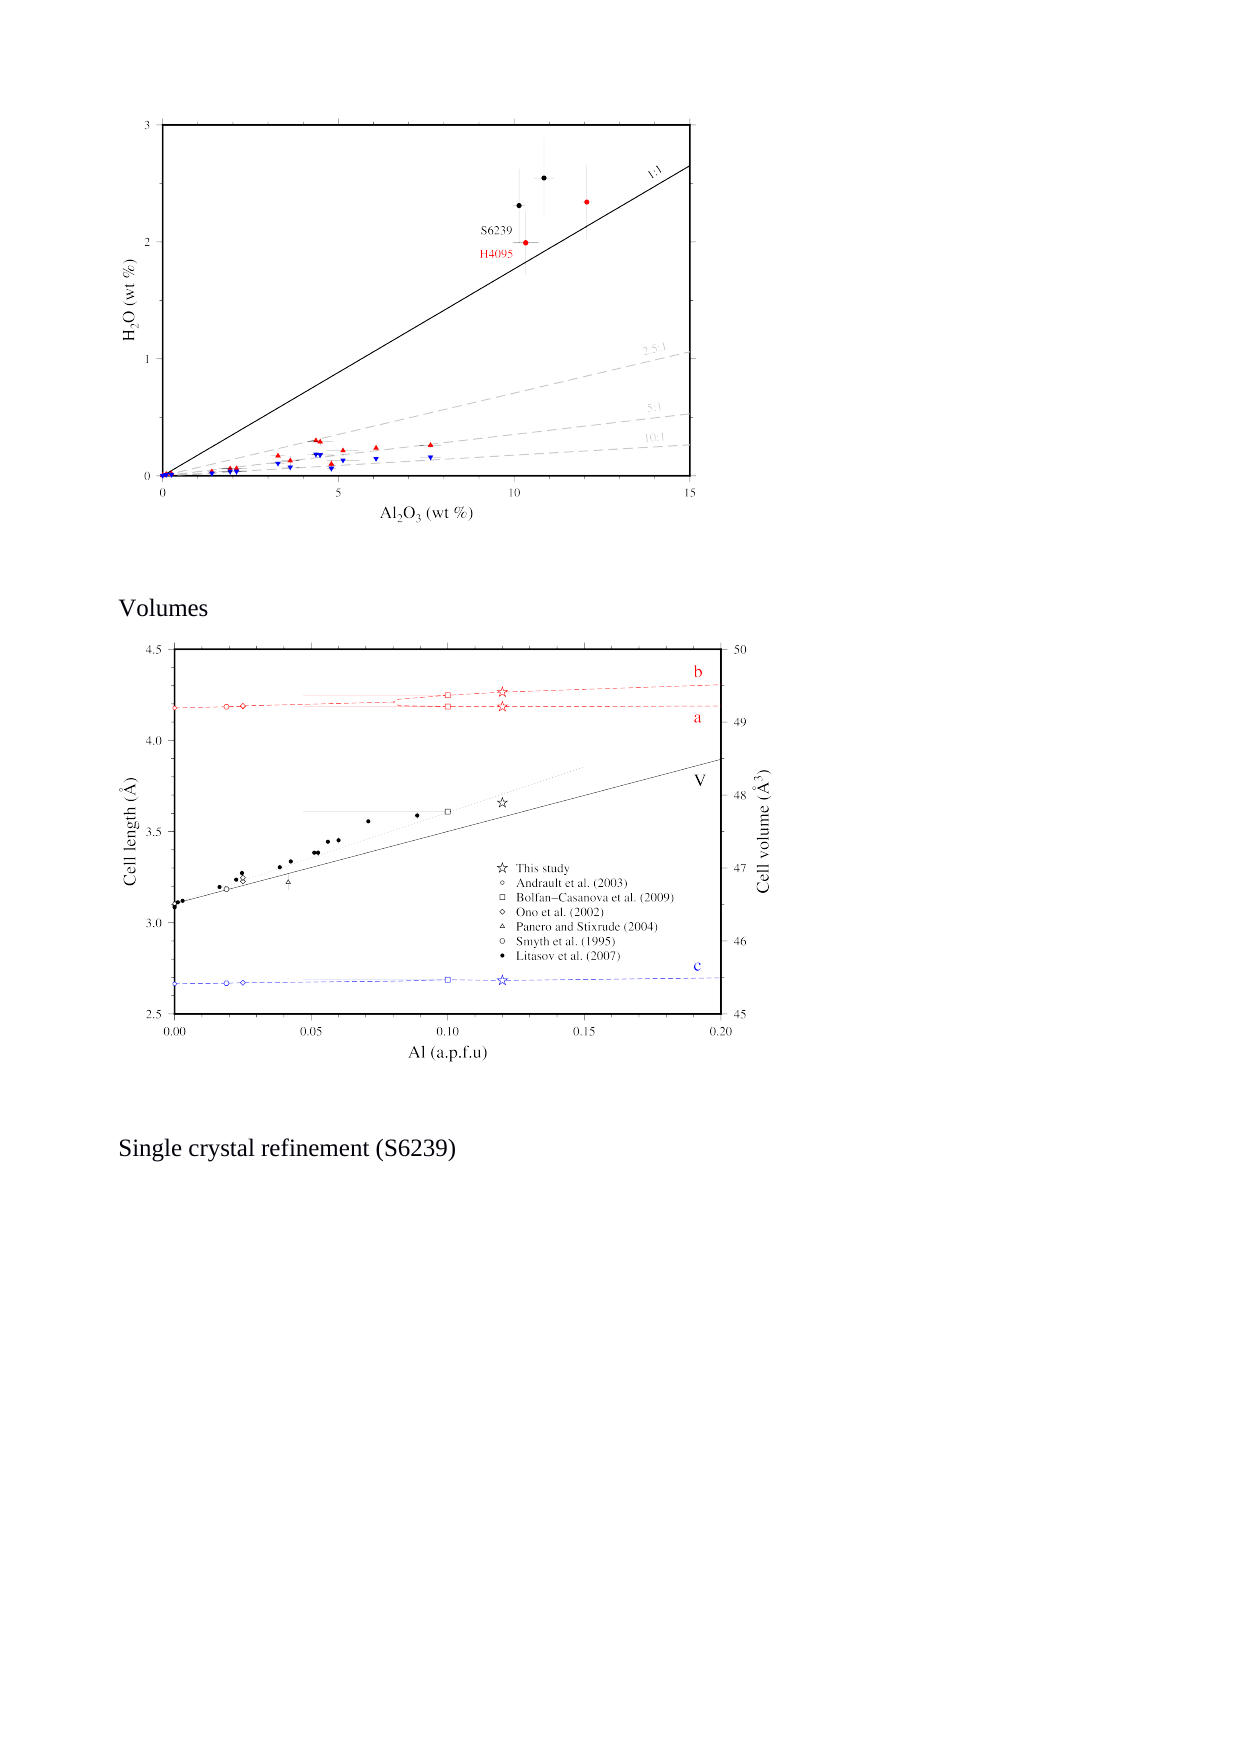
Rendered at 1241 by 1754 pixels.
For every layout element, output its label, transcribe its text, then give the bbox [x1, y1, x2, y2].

text Single crystal refinement (S6239) [118, 1133, 1122, 1162]
picture [118, 118, 697, 524]
picture [118, 642, 772, 1064]
text Volumes [118, 593, 1122, 622]
